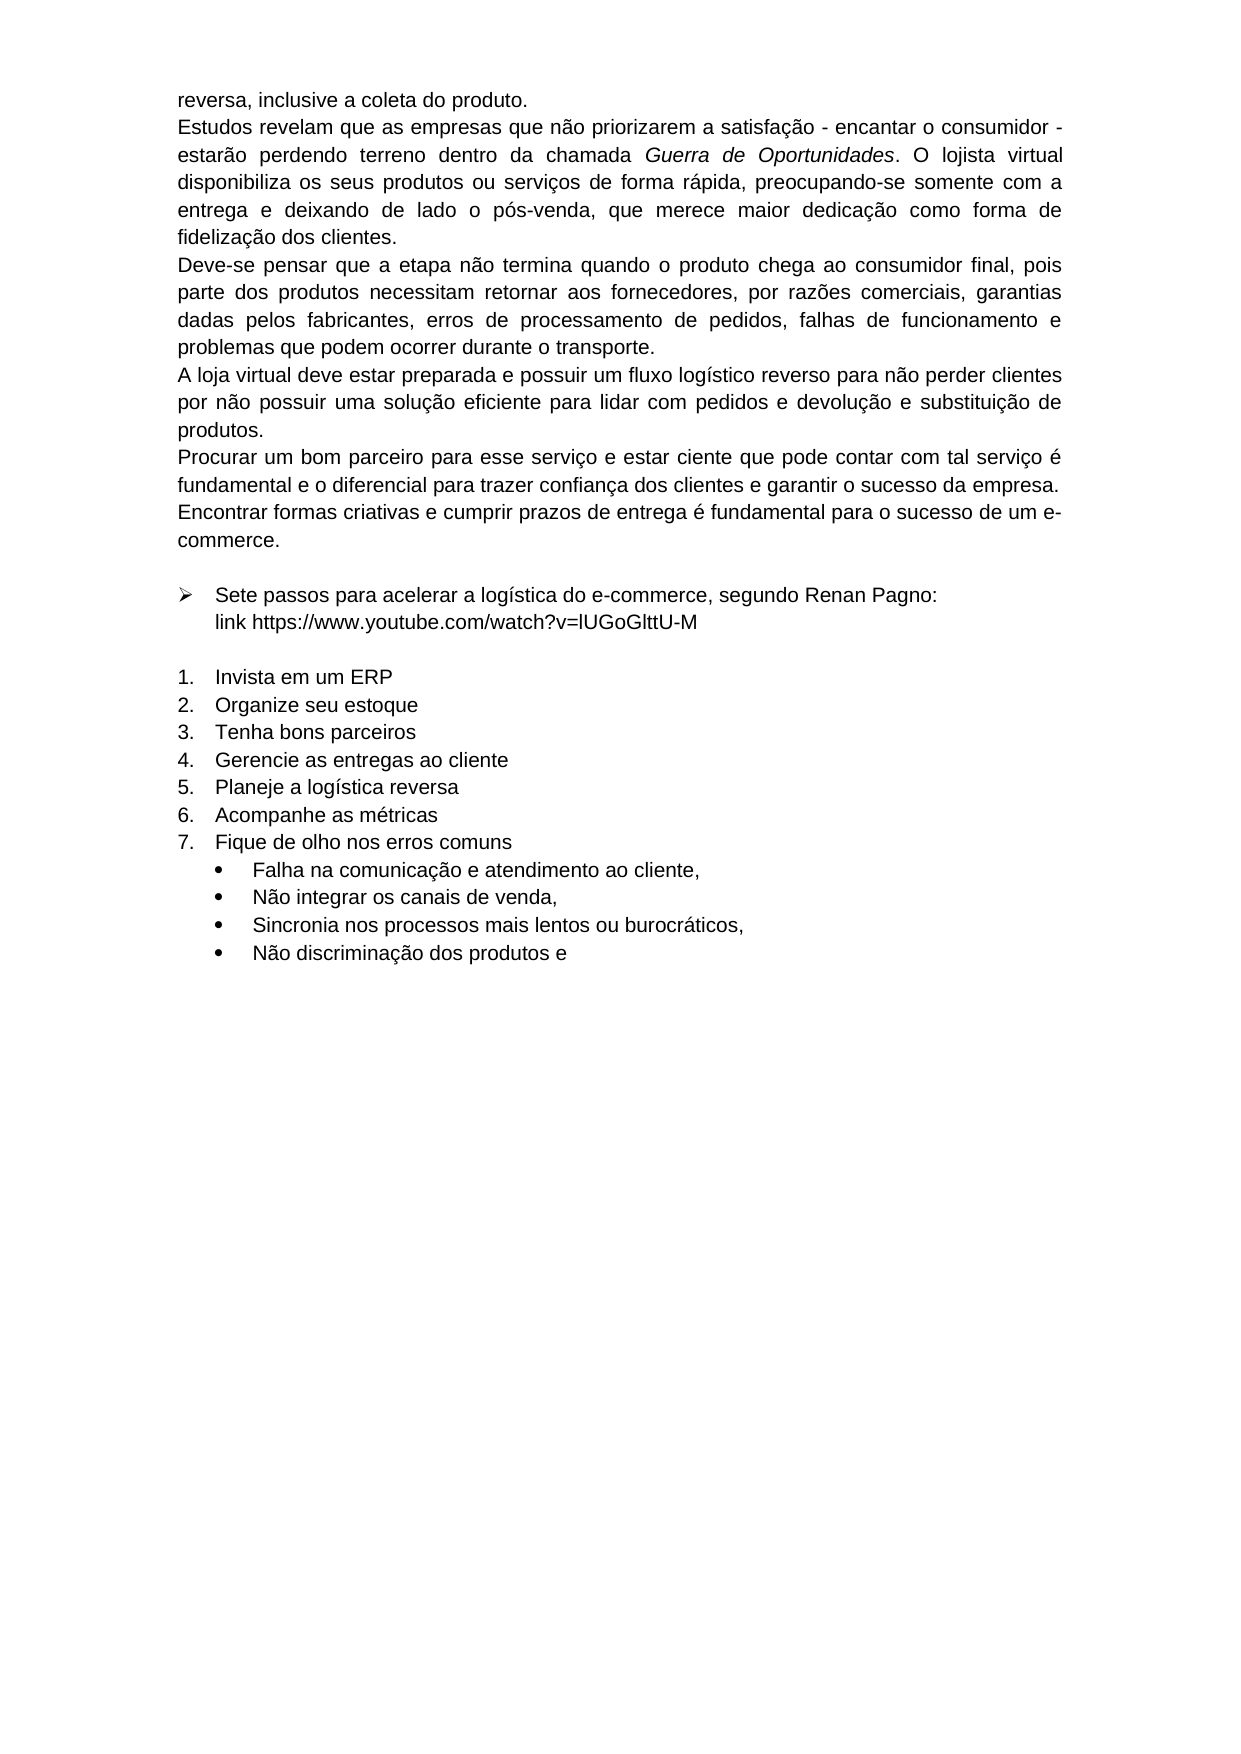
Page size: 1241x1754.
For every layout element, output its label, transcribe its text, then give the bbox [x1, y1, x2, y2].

list Sincronia nos processos mais lentos ou burocráticos, [215, 913, 1063, 937]
list Invista em um ERP [177, 665, 1063, 689]
text Encontrar formas criativas e cumprir prazos de entrega é fundamental para o sucesso de um e- commerce. [177, 500, 1063, 551]
text Deve-se pensar que a etapa não termina quando o produto chega ao consumidor final, pois parte dos produtos necessitam retornar aos fornecedores, por razões comerciais, garantias dadas pelos fabricantes, erros de processamento de pedidos, falhas de funcionamento e problemas que podem ocorrer durante o transporte. [177, 252, 1063, 359]
list Acompanhe as métricas [177, 803, 1063, 827]
list Planeje a logística reversa [177, 775, 1063, 799]
list Sete passos para acelerar a logística do e-commerce, segundo Renan Pagno: [177, 582, 1063, 607]
text link https://www.youtube.com/watch?v=lUGoGlttU-M [215, 610, 1063, 634]
list Gerencie as entregas ao cliente [177, 748, 1063, 772]
list Falha na comunicação e atendimento ao cliente, [215, 858, 1063, 882]
list Fique de olho nos erros comuns [177, 830, 1063, 854]
list Não discriminação dos produtos e [215, 940, 1063, 964]
list Tenha bons parceiros [177, 720, 1063, 744]
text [177, 87, 1063, 111]
text Estudos revelam que as empresas que não priorizarem a satisfação - encantar o consumidor - estarão perdendo terreno dentro da chamada Guerra de Oportunidades. O lojista virtual disponibiliza os seus produtos ou serviços de forma rápida, preocupando-se somente com a entrega e deixando de lado o pós-venda, que merece maior dedicação como forma de fidelização dos clientes. [177, 115, 1063, 249]
list Organize seu estoque [177, 693, 1063, 717]
list Não integrar os canais de venda, [215, 885, 1063, 909]
text A loja virtual deve estar preparada e possuir um fluxo logístico reverso para não perder clientes por não possuir uma solução eficiente para lidar com pedidos e devolução e substituição de produtos. [177, 362, 1063, 441]
text Procurar um bom parceiro para esse serviço e estar ciente que pode contar com tal serviço é fundamental e o diferencial para trazer confiança dos clientes e garantir o sucesso da empresa. [177, 445, 1063, 496]
